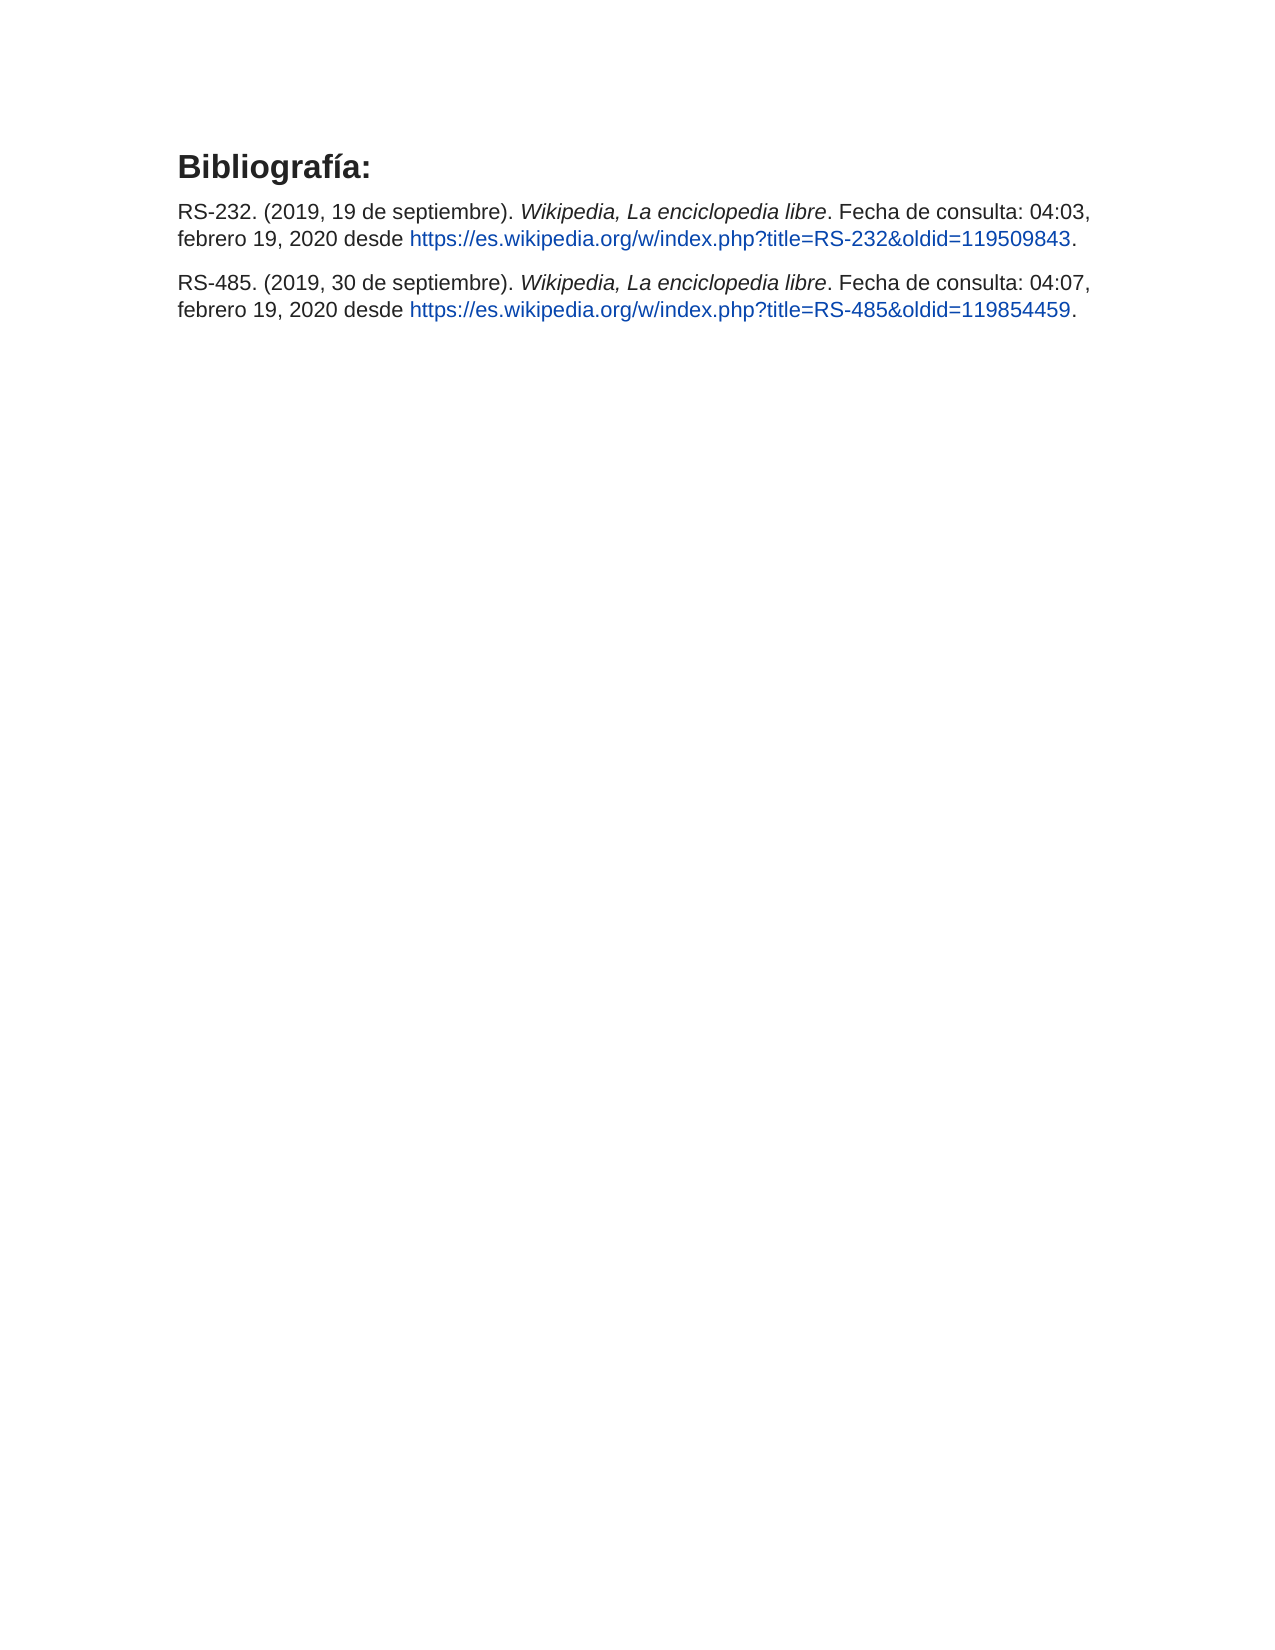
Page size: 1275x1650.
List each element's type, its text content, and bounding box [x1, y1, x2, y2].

text RS-232. (2019, 19 de septiembre). Wikipedia, La enciclopedia libre. Fecha de consulta: 04:03, febrero 19, 2020 desde https://es.wikipedia.org/w/index.php?title=RS-232&oldid=119509843. [177, 198, 1098, 251]
text RS-485. (2019, 30 de septiembre). Wikipedia, La enciclopedia libre. Fecha de consulta: 04:07, febrero 19, 2020 desde https://es.wikipedia.org/w/index.php?title=RS-485&oldid=119854459. [177, 269, 1098, 322]
text Bibliografía: [177, 148, 1098, 186]
